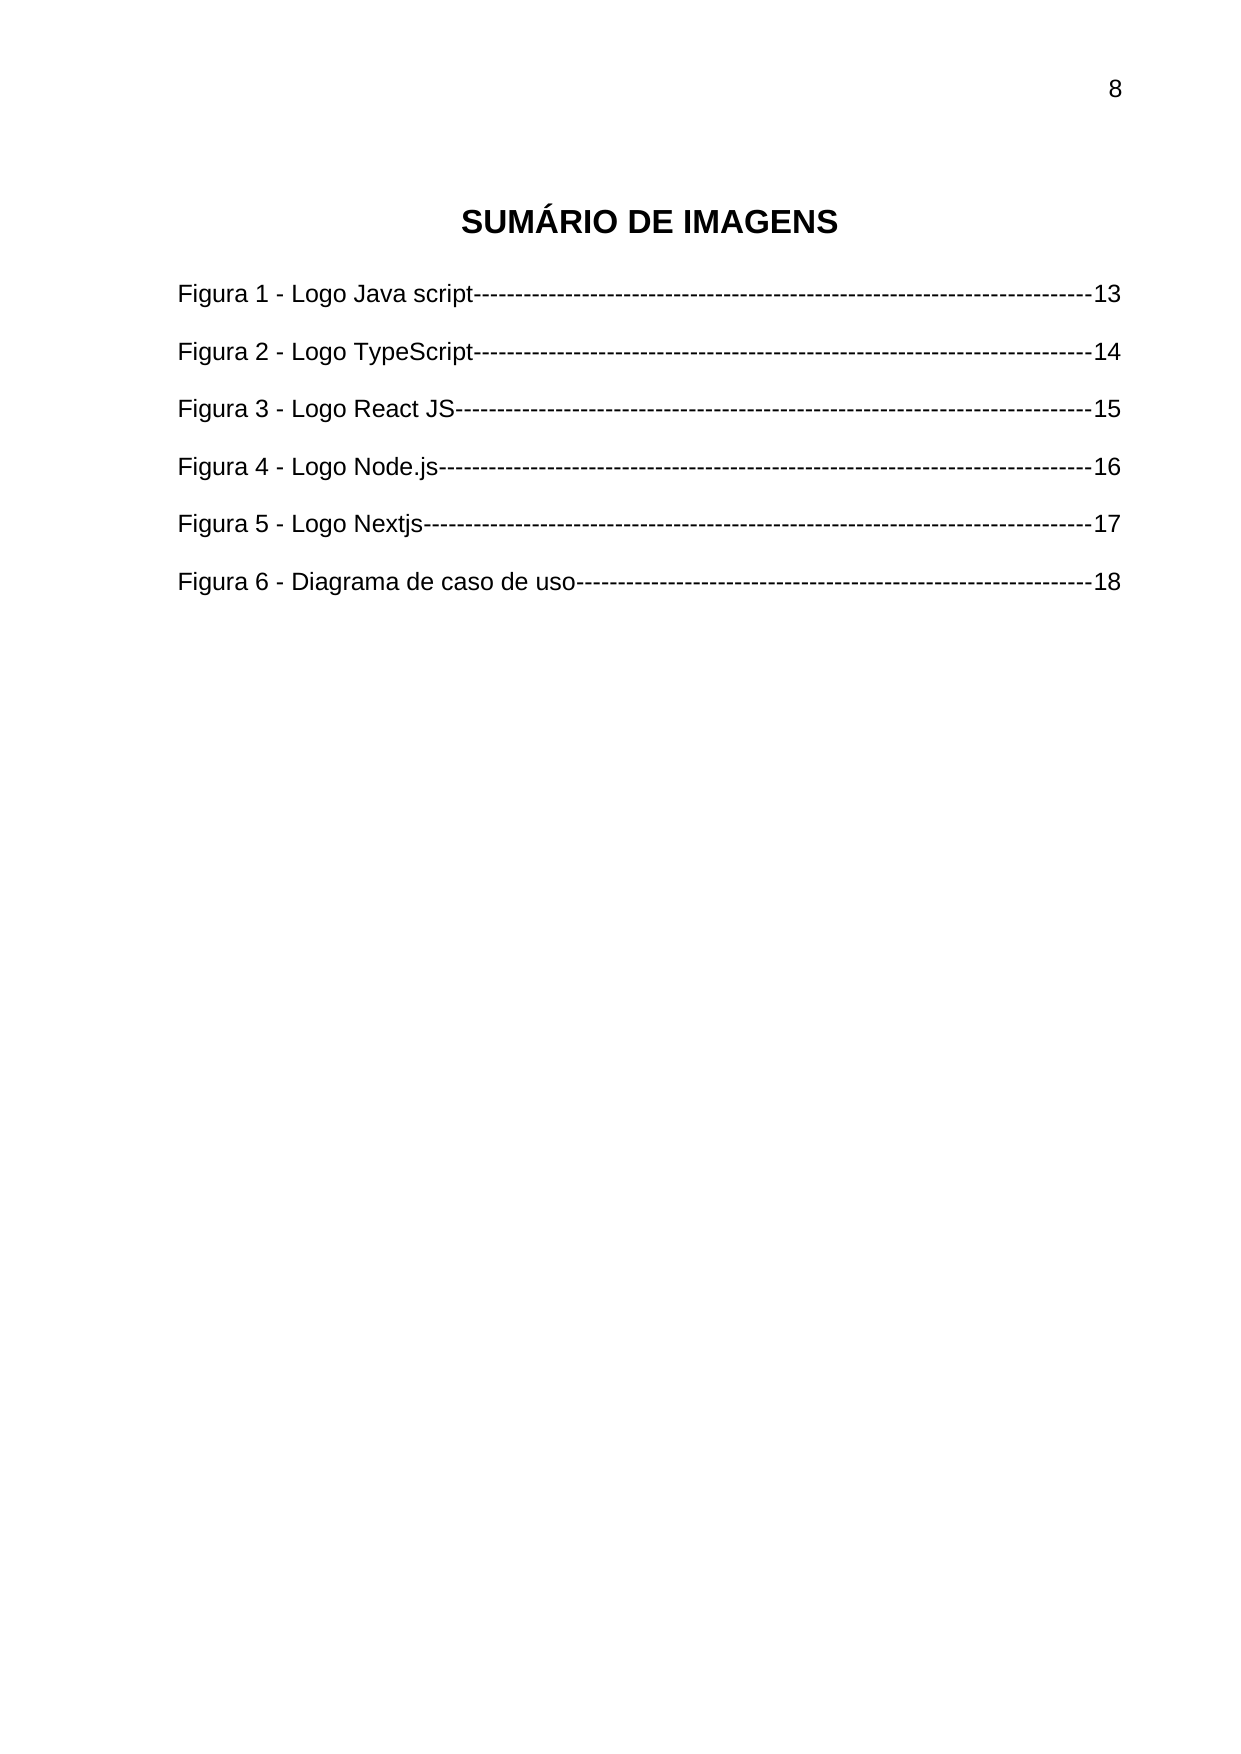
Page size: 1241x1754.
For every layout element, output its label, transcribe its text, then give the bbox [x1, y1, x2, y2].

text Figura 6 - Diagrama de caso de uso 18 [177, 567, 1122, 595]
subtitle sumário de imagens [177, 202, 1122, 241]
text Figura 3 - Logo React JS 15 [177, 394, 1122, 423]
text Figura 4 - Logo Node.js 16 [177, 452, 1122, 480]
text Figura 1 - Logo Java script 13 [177, 279, 1122, 308]
text Figura 2 - Logo TypeScript 14 [177, 337, 1122, 365]
text Figura 5 - Logo Nextjs 17 [177, 509, 1122, 538]
